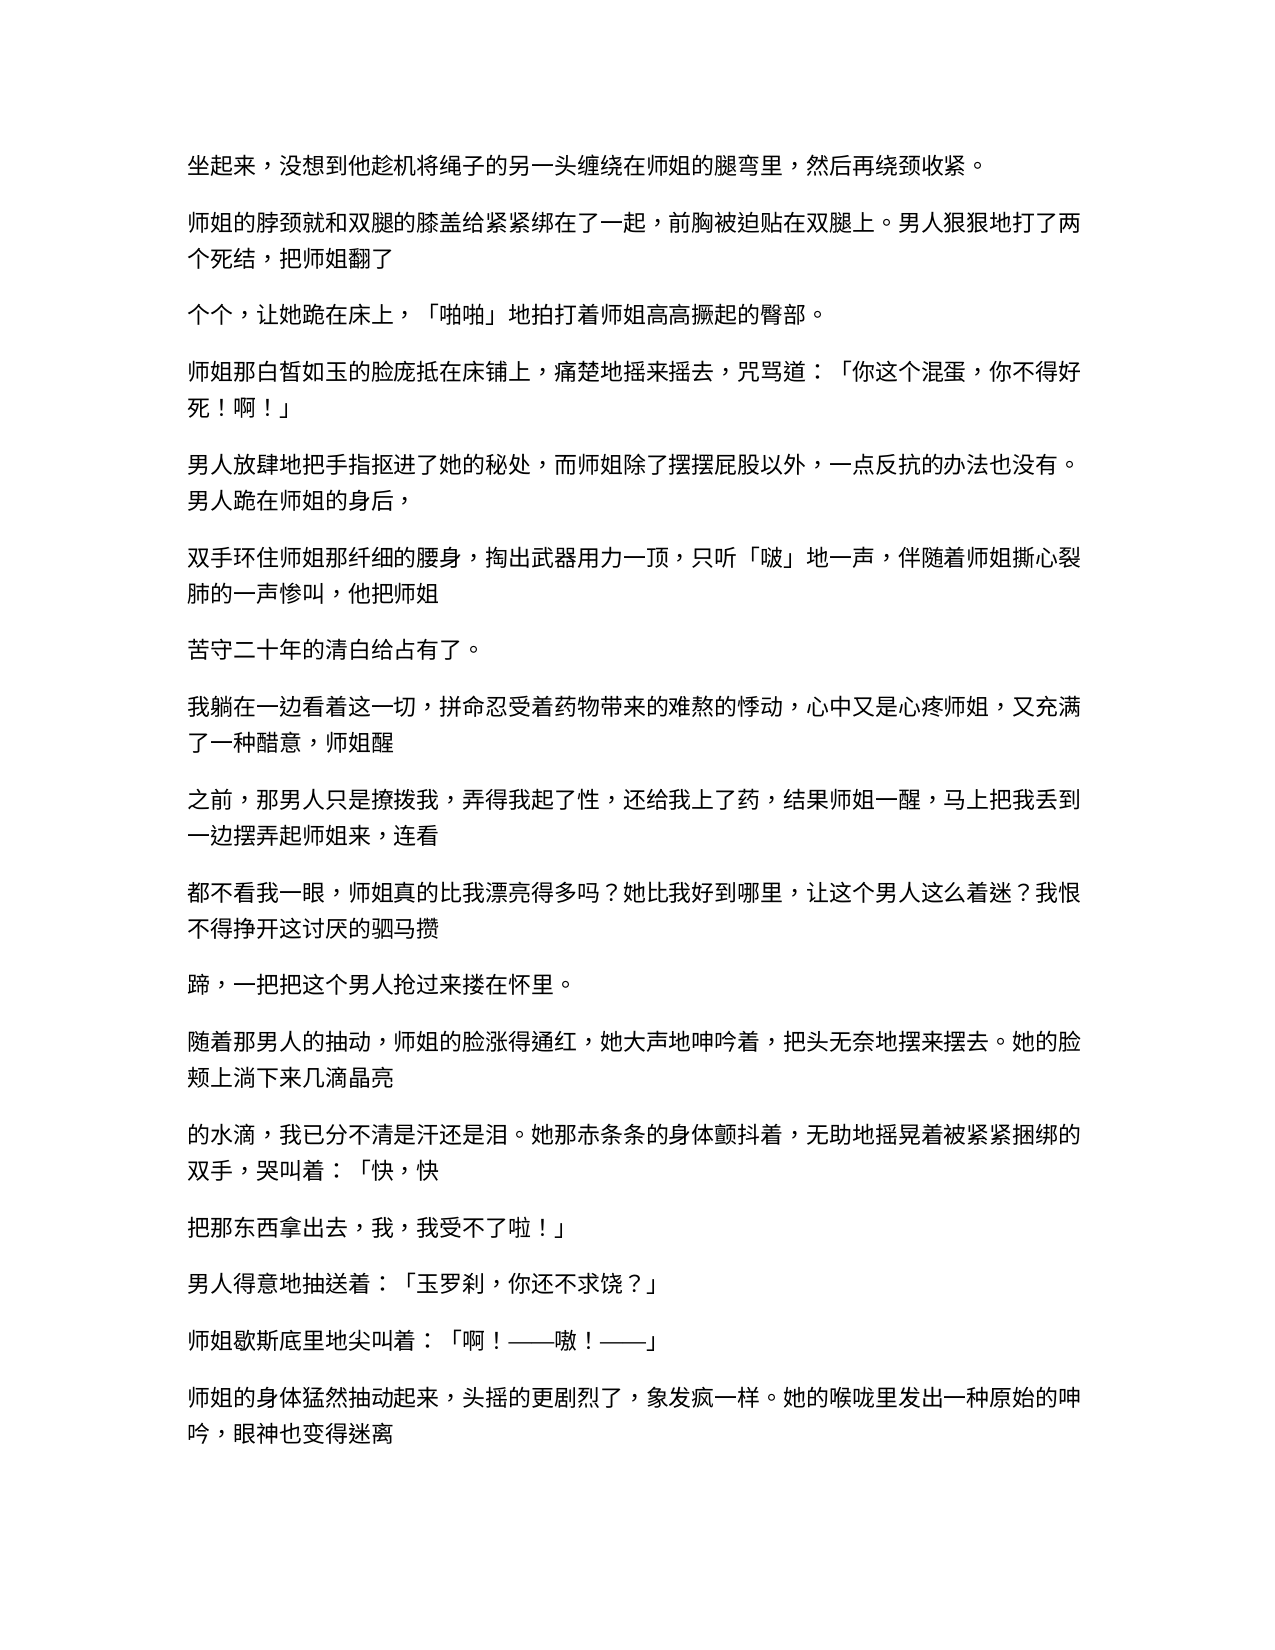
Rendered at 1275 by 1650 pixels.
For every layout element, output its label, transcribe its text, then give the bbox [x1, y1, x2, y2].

text 都不看我一眼，师姐真的比我漂亮得多吗？她比我好到哪里，让这个男人这么着迷？我恨不得挣开这讨厌的驷马攒 [187, 877, 1087, 944]
text 男人放肆地把手指抠进了她的秘处，而师姐除了摆摆屁股以外，一点反抗的办法也没有。男人跪在师姐的身后， [187, 449, 1087, 516]
text 男人得意地抽送着：「玉罗刹，你还不求饶？」 [187, 1268, 1087, 1299]
text 我躺在一边看着这一切，拼命忍受着药物带来的难熬的悸动，心中又是心疼师姐，又充满了一种醋意，师姐醒 [187, 691, 1087, 758]
text 蹄，一把把这个男人抢过来搂在怀里。 [187, 969, 1087, 1001]
text 坐起来，没想到他趁机将绳子的另一头缠绕在师姐的腿弯里，然后再绕颈收紧。 [187, 150, 1087, 181]
text 随着那男人的抽动，师姐的脸涨得通红，她大声地呻吟着，把头无奈地摆来摆去。她的脸颊上淌下来几滴晶亮 [187, 1026, 1087, 1093]
text 之前，那男人只是撩拨我，弄得我起了性，还给我上了药，结果师姐一醒，马上把我丢到一边摆弄起师姐来，连看 [187, 784, 1087, 851]
text 师姐的身体猛然抽动起来，头摇的更剧烈了，象发疯一样。她的喉咙里发出一种原始的呻吟，眼神也变得迷离 [187, 1382, 1087, 1449]
text 师姐那白皙如玉的脸庞抵在床铺上，痛楚地摇来摇去，咒骂道：「你这个混蛋，你不得好死！啊！」 [187, 356, 1087, 423]
text 个个，让她跪在床上，「啪啪」地拍打着师姐高高撅起的臀部。 [187, 299, 1087, 331]
text 的水滴，我已分不清是汗还是泪。她那赤条条的身体颤抖着，无助地摇晃着被紧紧捆绑的双手，哭叫着：「快，快 [187, 1119, 1087, 1186]
text 把那东西拿出去，我，我受不了啦！」 [187, 1211, 1087, 1243]
text 苦守二十年的清白给占有了。 [187, 634, 1087, 666]
text 师姐的脖颈就和双腿的膝盖给紧紧绑在了一起，前胸被迫贴在双腿上。男人狠狠地打了两个死结，把师姐翻了 [187, 207, 1087, 274]
text 双手环住师姐那纤细的腰身，掏出武器用力一顶，只听「啵」地一声，伴随着师姐撕心裂肺的一声惨叫，他把师姐 [187, 542, 1087, 609]
text 师姐歇斯底里地尖叫着：「啊！——嗷！——」 [187, 1325, 1087, 1356]
